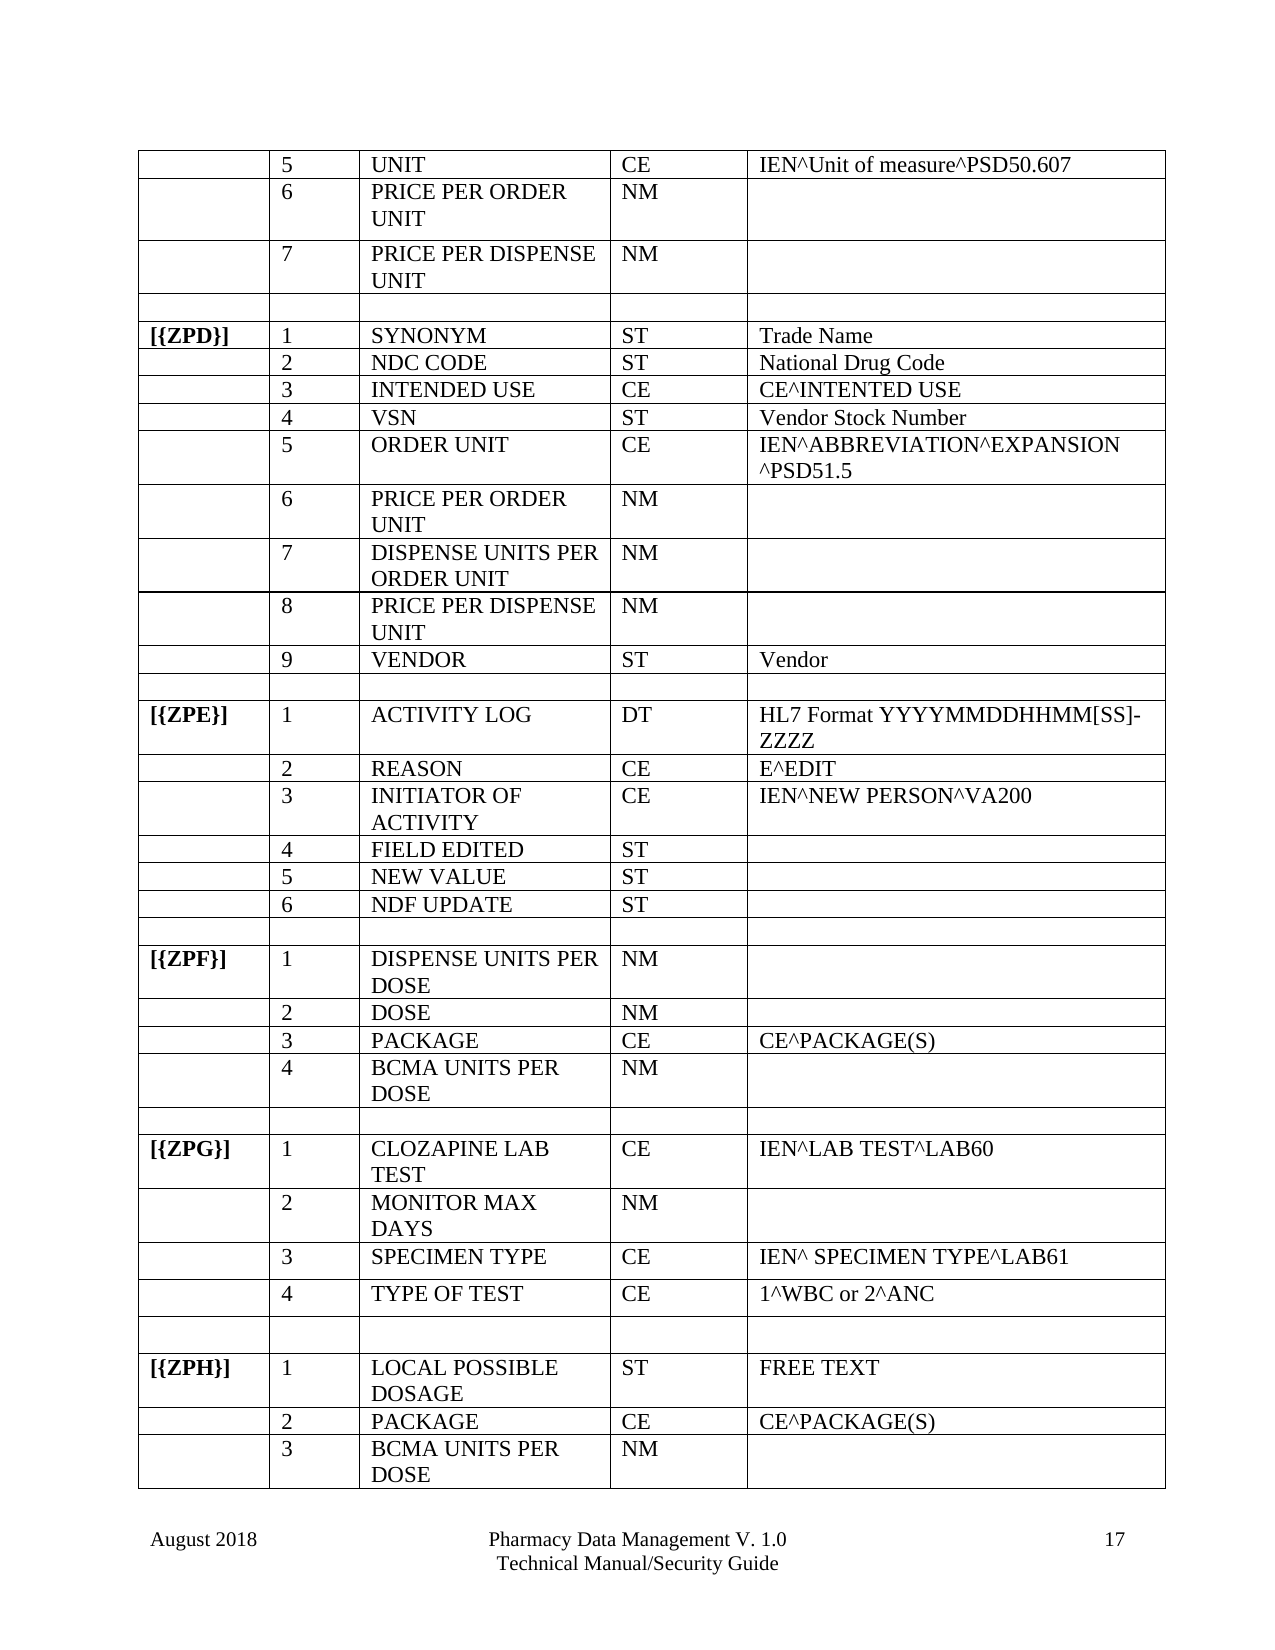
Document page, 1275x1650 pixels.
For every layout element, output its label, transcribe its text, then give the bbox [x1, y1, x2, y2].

table_cell [748, 863, 1165, 890]
table_cell IEN^NEW PERSON^VA200 [748, 782, 1165, 835]
table_cell 1 [270, 1354, 359, 1407]
table_cell FREE TEXT [748, 1354, 1165, 1407]
table_cell [139, 646, 269, 673]
table_cell ACTIVITY LOG [360, 701, 610, 754]
table_cell [139, 241, 269, 293]
table_cell [139, 674, 269, 700]
table_cell CE [611, 755, 747, 781]
table_cell 3 [270, 376, 359, 403]
table_cell [748, 674, 1165, 700]
table_cell LOCAL POSSIBLE DOSAGE [360, 1354, 610, 1407]
table_cell 4 [270, 404, 359, 430]
table_cell [139, 1189, 269, 1242]
table_cell [748, 485, 1165, 538]
table_cell 9 [270, 646, 359, 673]
table_cell CE [611, 1135, 747, 1188]
table_cell [748, 294, 1165, 321]
table_cell NM [611, 1435, 747, 1488]
table_cell PACKAGE [360, 1027, 610, 1053]
table_cell ST [611, 891, 747, 917]
table_cell NDC CODE [360, 349, 610, 375]
table_cell CE^PACKAGE(S) [748, 1408, 1165, 1434]
table_cell [360, 1108, 610, 1134]
table_cell 4 [270, 1054, 359, 1107]
table_cell [139, 836, 269, 862]
table_cell [748, 946, 1165, 998]
table_cell [611, 1108, 747, 1134]
table_cell 6 [270, 179, 359, 239]
table_cell [748, 241, 1165, 293]
table_cell [611, 1317, 747, 1353]
table_cell [139, 376, 269, 403]
table_cell CLOZAPINE LAB TEST [360, 1135, 610, 1188]
table_cell CE^INTENTED USE [748, 376, 1165, 403]
table_cell CE [611, 376, 747, 403]
table_cell [139, 1435, 269, 1488]
table_cell [{ZPE}] [139, 701, 269, 754]
table_cell NM [611, 241, 747, 293]
table_cell [748, 1189, 1165, 1242]
table_cell [{ZPG}] [139, 1135, 269, 1188]
table_cell [748, 593, 1165, 645]
table_cell Vendor [748, 646, 1165, 673]
table_cell [270, 1317, 359, 1353]
table_cell NEW VALUE [360, 863, 610, 890]
table_cell 7 [270, 539, 359, 591]
table_cell IEN^ABBREVIATION^EXPANSION ^PSD51.5 [748, 431, 1165, 484]
table_cell [139, 1243, 269, 1279]
table_cell DOSE [360, 999, 610, 1026]
table_cell 3 [270, 1435, 359, 1488]
table_cell [611, 918, 747, 944]
table_cell ST [611, 863, 747, 890]
table_cell INITIATOR OF ACTIVITY [360, 782, 610, 835]
table_cell IEN^LAB TEST^LAB60 [748, 1135, 1165, 1188]
table_cell 5 [270, 431, 359, 484]
table_cell CE [611, 782, 747, 835]
table_cell [139, 294, 269, 321]
table_cell CE [611, 1027, 747, 1053]
table_cell [270, 674, 359, 700]
table_cell CE [611, 1280, 747, 1316]
table_cell NDF UPDATE [360, 891, 610, 917]
table_cell [748, 1054, 1165, 1107]
table_cell 4 [270, 836, 359, 862]
table_cell NM [611, 1189, 747, 1242]
table_cell UNIT [360, 151, 610, 177]
table_cell 1 [270, 946, 359, 998]
table_cell 2 [270, 999, 359, 1026]
table_cell [139, 1280, 269, 1316]
table_cell TYPE OF TEST [360, 1280, 610, 1316]
table_cell 1 [270, 701, 359, 754]
table_cell [139, 755, 269, 781]
table_cell [748, 539, 1165, 591]
table_cell Trade Name [748, 322, 1165, 348]
table_cell [360, 294, 610, 321]
table_cell CE [611, 1243, 747, 1279]
table_cell 8 [270, 593, 359, 645]
table_cell [748, 836, 1165, 862]
table_cell [139, 1317, 269, 1353]
table_cell [139, 999, 269, 1026]
table_cell VSN [360, 404, 610, 430]
table_cell [139, 485, 269, 538]
table_cell [{ZPF}] [139, 946, 269, 998]
table_cell [139, 1108, 269, 1134]
table_cell [748, 1435, 1165, 1488]
table_cell MONITOR MAX DAYS [360, 1189, 610, 1242]
table_cell CE^PACKAGE(S) [748, 1027, 1165, 1053]
table_cell 2 [270, 349, 359, 375]
table_cell NM [611, 593, 747, 645]
table_cell INTENDED USE [360, 376, 610, 403]
table_cell NM [611, 946, 747, 998]
table_cell NM [611, 179, 747, 239]
table_cell [360, 918, 610, 944]
table_cell ST [611, 646, 747, 673]
table_cell [611, 294, 747, 321]
table_cell [748, 918, 1165, 944]
table_cell PRICE PER ORDER UNIT [360, 485, 610, 538]
table_cell [360, 1317, 610, 1353]
table_cell [139, 593, 269, 645]
table_cell PRICE PER DISPENSE UNIT [360, 241, 610, 293]
table_cell 5 [270, 151, 359, 177]
table_cell [270, 918, 359, 944]
table_cell [748, 179, 1165, 239]
table_cell [139, 151, 269, 177]
table_cell CE [611, 431, 747, 484]
table_cell [139, 782, 269, 835]
table_cell IEN^ SPECIMEN TYPE^LAB61 [748, 1243, 1165, 1279]
table_cell [139, 918, 269, 944]
table_cell SPECIMEN TYPE [360, 1243, 610, 1279]
table_cell Vendor Stock Number [748, 404, 1165, 430]
table_cell SYNONYM [360, 322, 610, 348]
table_cell [748, 1108, 1165, 1134]
table_cell National Drug Code [748, 349, 1165, 375]
table_cell 6 [270, 891, 359, 917]
table_cell [139, 891, 269, 917]
table_cell [{ZPH}] [139, 1354, 269, 1407]
table_cell VENDOR [360, 646, 610, 673]
table_cell NM [611, 485, 747, 538]
table_cell 7 [270, 241, 359, 293]
table_cell CE [611, 1408, 747, 1434]
table_cell 5 [270, 863, 359, 890]
table_cell NM [611, 539, 747, 591]
table_cell [270, 294, 359, 321]
table_cell BCMA UNITS PER DOSE [360, 1054, 610, 1107]
table_cell [139, 431, 269, 484]
table_cell ST [611, 349, 747, 375]
table_cell [611, 674, 747, 700]
table_cell ST [611, 836, 747, 862]
table_cell HL7 Format YYYYMMDDHHMM[SS]-ZZZZ [748, 701, 1165, 754]
table_cell [139, 349, 269, 375]
table_cell IEN^Unit of measure^PSD50.607 [748, 151, 1165, 177]
table_cell 6 [270, 485, 359, 538]
table_cell [139, 404, 269, 430]
table_cell PRICE PER ORDER UNIT [360, 179, 610, 239]
table_cell [139, 1408, 269, 1434]
table_cell [139, 179, 269, 239]
table_cell [139, 863, 269, 890]
table_cell 1^WBC or 2^ANC [748, 1280, 1165, 1316]
table_cell 1 [270, 1135, 359, 1188]
table_cell NM [611, 999, 747, 1026]
table_cell BCMA UNITS PER DOSE [360, 1435, 610, 1488]
table_cell 2 [270, 1408, 359, 1434]
table_cell [748, 1317, 1165, 1353]
table_cell [139, 539, 269, 591]
table_cell E^EDIT [748, 755, 1165, 781]
table_cell 3 [270, 782, 359, 835]
table_cell CE [611, 151, 747, 177]
table_cell DISPENSE UNITS PER DOSE [360, 946, 610, 998]
table_cell 1 [270, 322, 359, 348]
table_cell ST [611, 322, 747, 348]
table_cell 2 [270, 755, 359, 781]
table_cell [360, 674, 610, 700]
table_cell [{ZPD}] [139, 322, 269, 348]
table_cell ST [611, 404, 747, 430]
table_cell [139, 1027, 269, 1053]
table_cell 4 [270, 1280, 359, 1316]
table_cell NM [611, 1054, 747, 1107]
table_cell ORDER UNIT [360, 431, 610, 484]
table_cell 3 [270, 1027, 359, 1053]
table_cell [270, 1108, 359, 1134]
table_cell [748, 891, 1165, 917]
table_cell [139, 1054, 269, 1107]
table_cell DISPENSE UNITS PER ORDER UNIT [360, 539, 610, 591]
table_cell REASON [360, 755, 610, 781]
table_cell ST [611, 1354, 747, 1407]
table_cell 2 [270, 1189, 359, 1242]
table_cell DT [611, 701, 747, 754]
table_cell PRICE PER DISPENSE UNIT [360, 593, 610, 645]
table_cell 3 [270, 1243, 359, 1279]
table_cell PACKAGE [360, 1408, 610, 1434]
table_cell FIELD EDITED [360, 836, 610, 862]
table_cell [748, 999, 1165, 1026]
